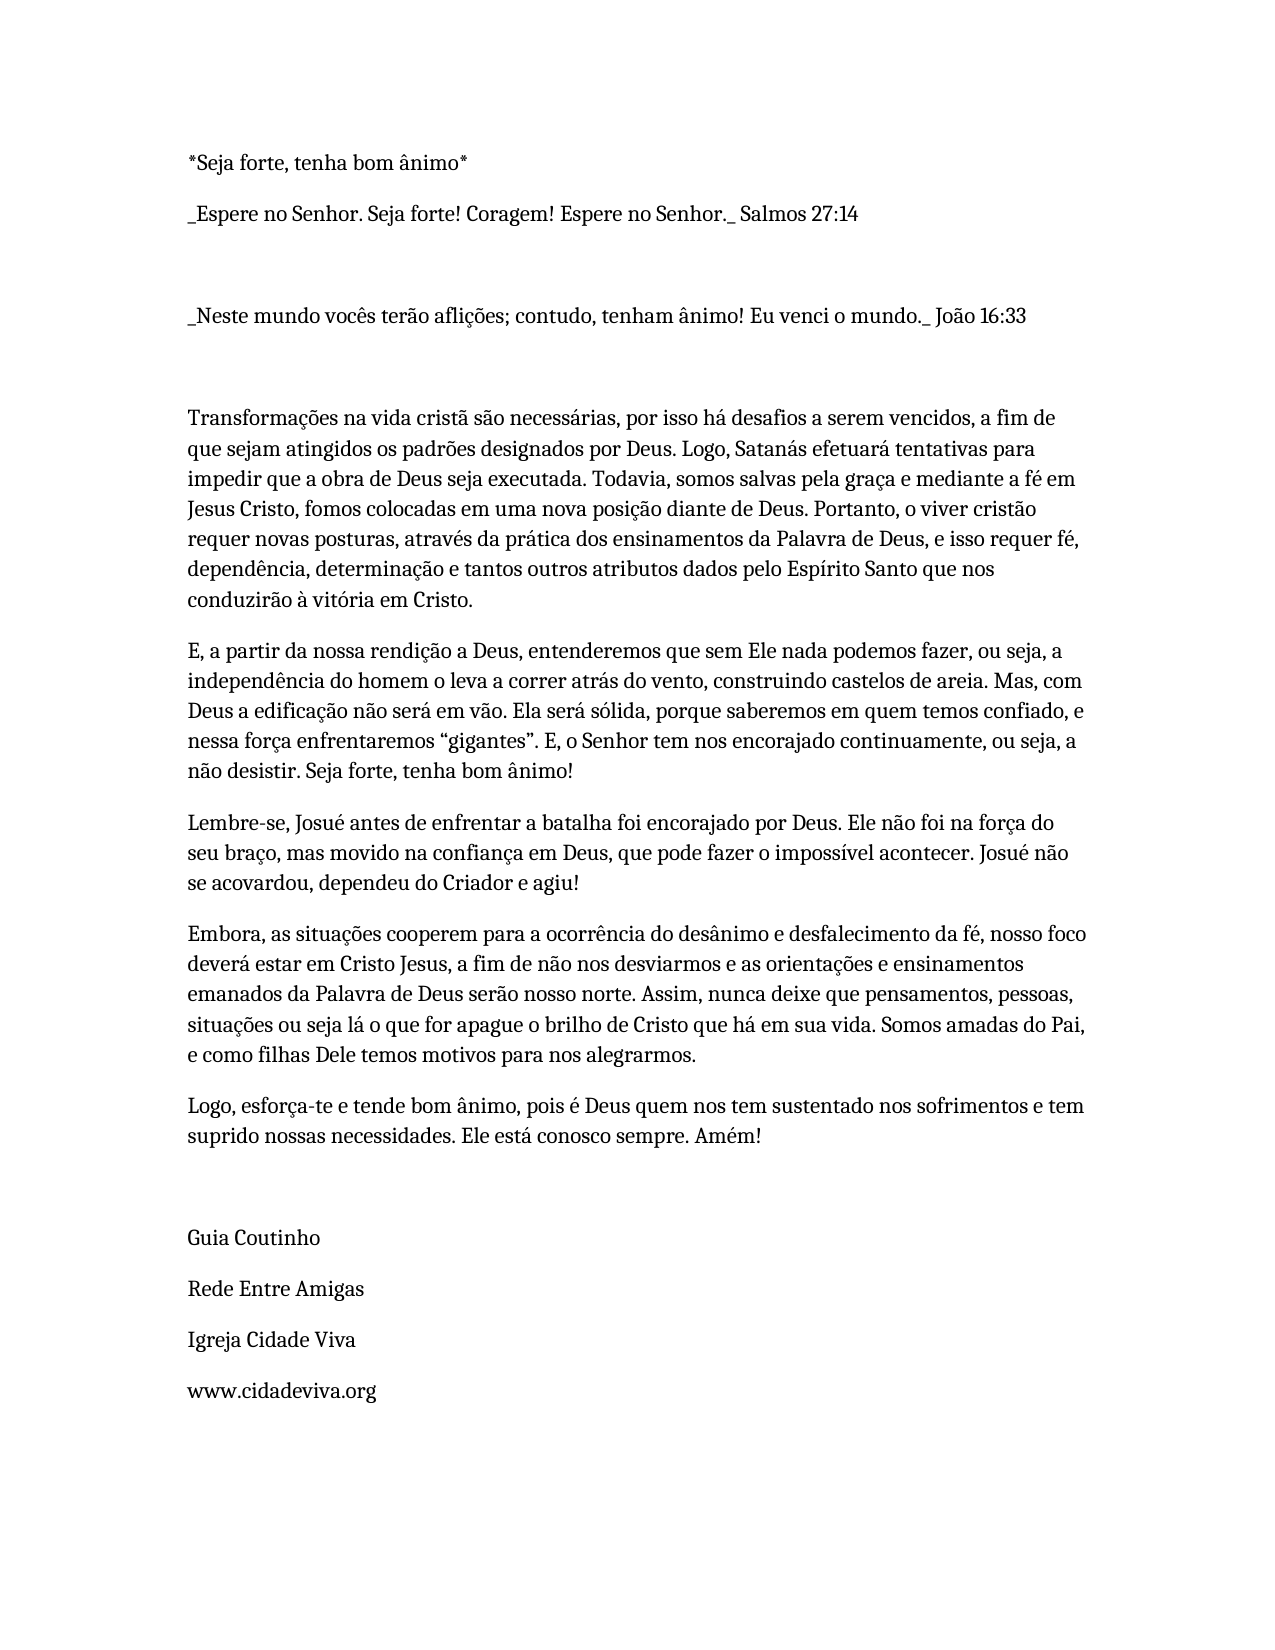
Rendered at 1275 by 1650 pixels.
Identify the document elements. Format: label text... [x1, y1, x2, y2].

text Embora, as situações cooperem para a ocorrência do desânimo e desfalecimento da fé, nosso foco deverá estar em Cristo Jesus, a fim de não nos desviarmos e as orientações e ensinamentos emanados da Palavra de Deus serão nosso norte. Assim, nunca deixe que pensamentos, pessoas, situações ou seja lá o que for apague o brilho de Cristo que há em sua vida. Somos amadas do Pai, e como filhas Dele temos motivos para nos alegrarmos. [187, 921, 1087, 1068]
text _Neste mundo vocês terão aflições; contudo, tenham ânimo! Eu venci o mundo._ João 16:33 [187, 303, 1087, 329]
text Rede Entre Amigas [187, 1276, 1087, 1302]
text _Espere no Senhor. Seja forte! Coragem! Espere no Senhor._ Salmos 27:14 [187, 201, 1087, 227]
text Lembre-se, Josué antes de enfrentar a batalha foi encorajado por Deus. Ele não foi na força do seu braço, mas movido na confiança em Deus, que pode fazer o impossível acontecer. Josué não se acovardou, dependeu do Criador e agiu! [187, 809, 1087, 896]
text Igreja Cidade Viva [187, 1327, 1087, 1353]
text www.cidadeviva.org [187, 1378, 1087, 1404]
text E, a partir da nossa rendição a Deus, entenderemos que sem Ele nada podemos fazer, ou seja, a independência do homem o leva a correr atrás do vento, construindo castelos de areia. Mas, com Deus a edificação não será em vão. Ela será sólida, porque saberemos em quem temos confiado, e nessa força enfrentaremos “gigantes”. E, o Senhor tem nos encorajado continuamente, ou seja, a não desistir. Seja forte, tenha bom ânimo! [187, 637, 1087, 785]
text *Seja forte, tenha bom ânimo* [187, 150, 1087, 176]
text Logo, esforça-te e tende bom ânimo, pois é Deus quem nos tem sustentado nos sofrimentos e tem suprido nossas necessidades. Ele está conosco sempre. Amém! [187, 1093, 1087, 1149]
text Transformações na vida cristã são necessárias, por isso há desafios a serem vencidos, a fim de que sejam atingidos os padrões designados por Deus. Logo, Satanás efetuará tentativas para impedir que a obra de Deus seja executada. Todavia, somos salvas pela graça e mediante a fé em Jesus Cristo, fomos colocadas em uma nova posição diante de Deus. Portanto, o viver cristão requer novas posturas, através da prática dos ensinamentos da Palavra de Deus, e isso requer fé, dependência, determinação e tantos outros atributos dados pelo Espírito Santo que nos conduzirão à vitória em Cristo. [187, 405, 1087, 613]
text Guia Coutinho [187, 1225, 1087, 1251]
